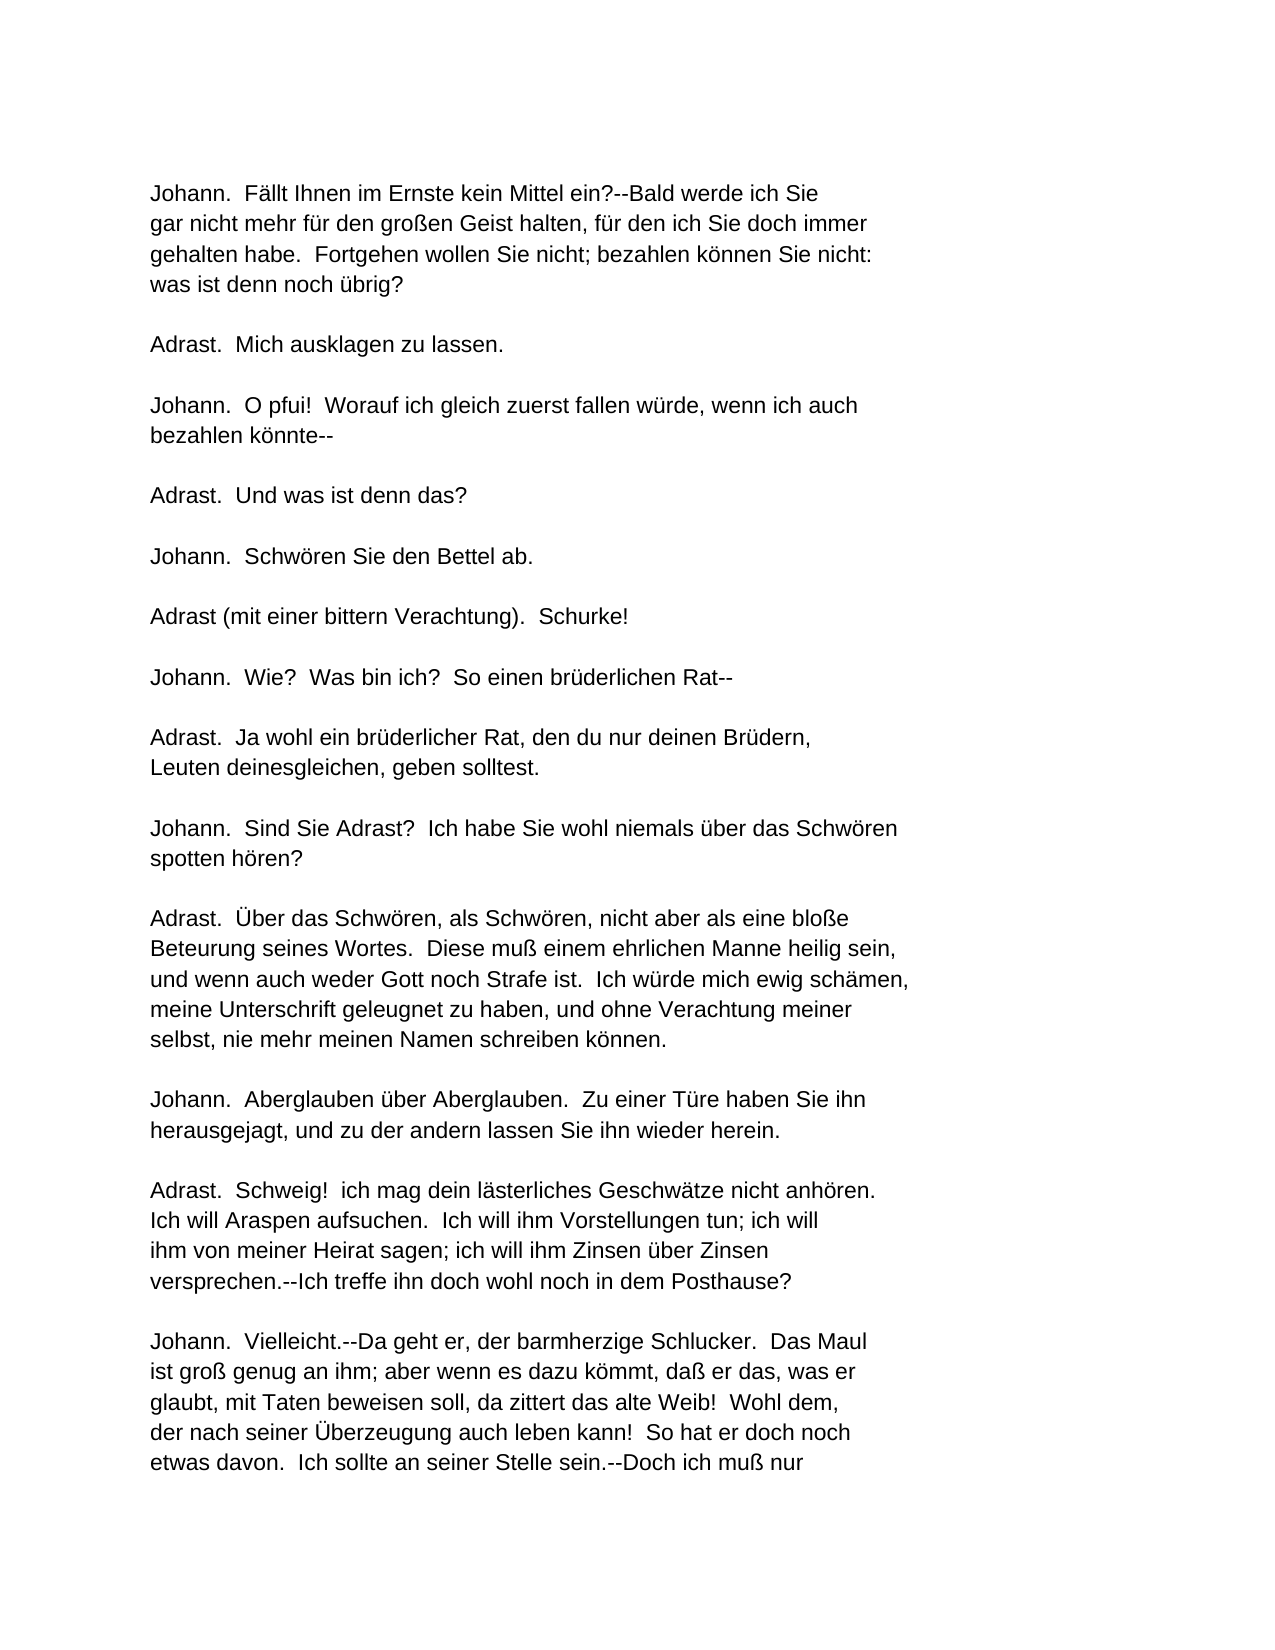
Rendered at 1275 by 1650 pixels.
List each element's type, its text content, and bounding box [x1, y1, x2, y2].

text glaubt, mit Taten beweisen soll, da zittert das alte Weib! Wohl dem, [150, 1388, 1125, 1415]
text etwas davon. Ich sollte an seiner Stelle sein.--Doch ich muß nur [150, 1449, 1125, 1475]
text ihm von meiner Heirat sagen; ich will ihm Zinsen über Zinsen [150, 1237, 1125, 1264]
text Johann. Vielleicht.--Da geht er, der barmherzige Schlucker. Das Maul [150, 1328, 1125, 1354]
text Adrast. Und was ist denn das? [150, 482, 1125, 509]
text Adrast (mit einer bittern Verachtung). Schurke! [150, 603, 1125, 629]
text Leuten deinesgleichen, geben solltest. [150, 754, 1125, 781]
text Johann. Sind Sie Adrast? Ich habe Sie wohl niemals über das Schwören [150, 814, 1125, 841]
text Adrast. Mich ausklagen zu lassen. [150, 331, 1125, 358]
text Johann. Fällt Ihnen im Ernste kein Mittel ein?--Bald werde ich Sie [150, 180, 1125, 207]
text spotten hören? [150, 845, 1125, 871]
text ist groß genug an ihm; aber wenn es dazu kömmt, daß er das, was er [150, 1358, 1125, 1385]
text Johann. O pfui! Worauf ich gleich zuerst fallen würde, wenn ich auch [150, 392, 1125, 418]
text Johann. Aberglauben über Aberglauben. Zu einer Türe haben Sie ihn [150, 1086, 1125, 1113]
text Johann. Schwören Sie den Bettel ab. [150, 543, 1125, 569]
text was ist denn noch übrig? [150, 271, 1125, 297]
text der nach seiner Überzeugung auch leben kann! So hat er doch noch [150, 1419, 1125, 1445]
text herausgejagt, und zu der andern lassen Sie ihn wieder herein. [150, 1117, 1125, 1143]
text gar nicht mehr für den großen Geist halten, für den ich Sie doch immer [150, 210, 1125, 237]
text Adrast. Schweig! ich mag dein lästerliches Geschwätze nicht anhören. [150, 1177, 1125, 1203]
text Adrast. Ja wohl ein brüderlicher Rat, den du nur deinen Brüdern, [150, 724, 1125, 750]
text Johann. Wie? Was bin ich? So einen brüderlichen Rat-- [150, 663, 1125, 690]
text meine Unterschrift geleugnet zu haben, und ohne Verachtung meiner [150, 996, 1125, 1022]
text versprechen.--Ich treffe ihn doch wohl noch in dem Posthause? [150, 1268, 1125, 1294]
text gehalten habe. Fortgehen wollen Sie nicht; bezahlen können Sie nicht: [150, 241, 1125, 267]
text und wenn auch weder Gott noch Strafe ist. Ich würde mich ewig schämen, [150, 966, 1125, 992]
text Ich will Araspen aufsuchen. Ich will ihm Vorstellungen tun; ich will [150, 1207, 1125, 1234]
text Beteurung seines Wortes. Diese muß einem ehrlichen Manne heilig sein, [150, 935, 1125, 962]
text bezahlen könnte-- [150, 422, 1125, 448]
text Adrast. Über das Schwören, als Schwören, nicht aber als eine bloße [150, 905, 1125, 932]
text selbst, nie mehr meinen Namen schreiben können. [150, 1026, 1125, 1052]
